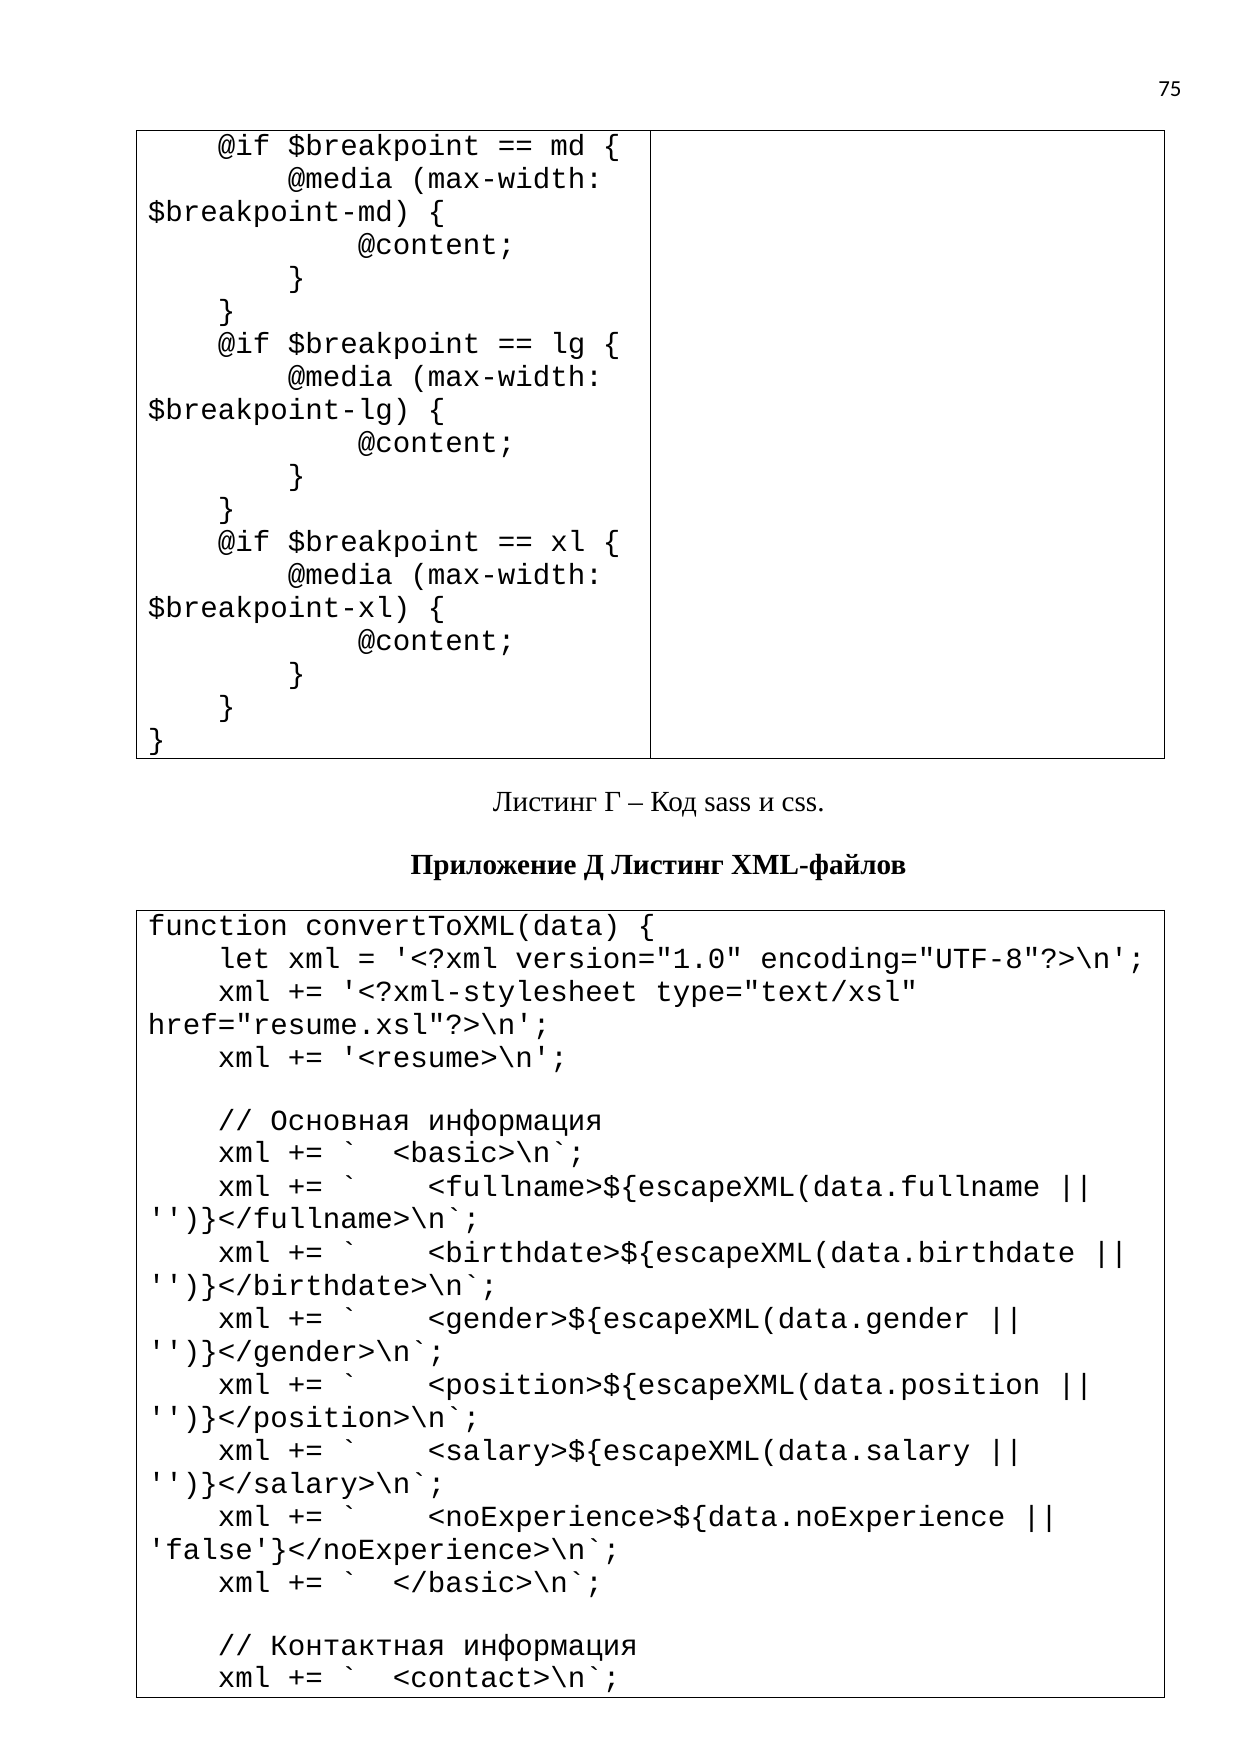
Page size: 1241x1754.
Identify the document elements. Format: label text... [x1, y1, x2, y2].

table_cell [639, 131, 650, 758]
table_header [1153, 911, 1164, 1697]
text Приложение Д Листинг XML-файлов [136, 847, 1181, 881]
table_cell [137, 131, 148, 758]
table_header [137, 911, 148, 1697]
text Листинг Г – Код sass и css. [136, 784, 1181, 818]
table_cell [651, 131, 1164, 758]
